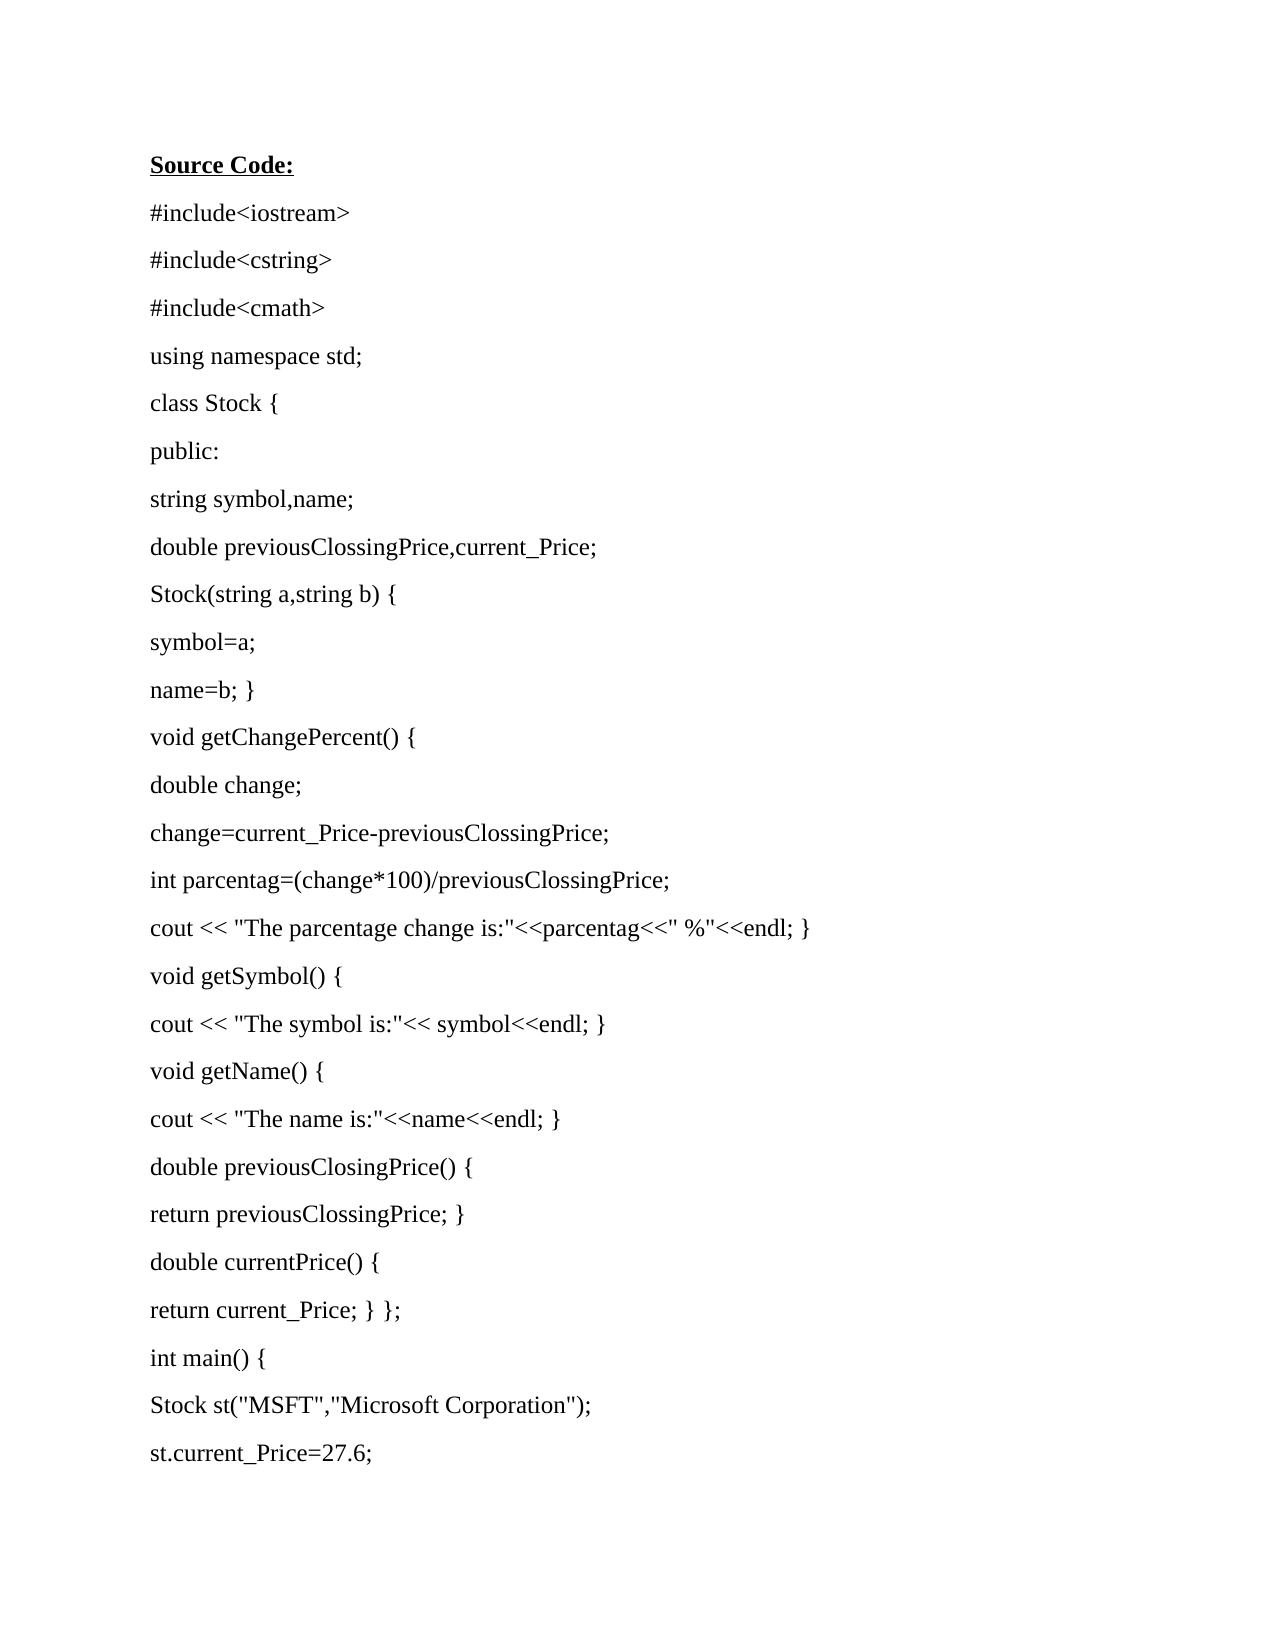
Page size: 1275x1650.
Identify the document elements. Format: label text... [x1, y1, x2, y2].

text #include<iostream> [150, 198, 1125, 226]
text return current_Price; } }; [150, 1295, 1125, 1324]
text Source Code: [150, 150, 1125, 179]
text double change; [150, 770, 1125, 799]
text change=current_Price-previousClossingPrice; [150, 818, 1125, 847]
text public: [150, 436, 1125, 465]
text cout << "The name is:"<<name<<endl; } [150, 1104, 1125, 1133]
text Stock st("MSFT","Microsoft Corporation"); [150, 1390, 1125, 1419]
text st.current_Price=27.6; [150, 1438, 1125, 1467]
text name=b; } [150, 675, 1125, 703]
text int parcentag=(change*100)/previousClossingPrice; [150, 866, 1125, 894]
text int main() { [150, 1343, 1125, 1371]
text return previousClossingPrice; } [150, 1199, 1125, 1228]
text Stock(string a,string b) { [150, 579, 1125, 608]
text symbol=a; [150, 627, 1125, 656]
text void getName() { [150, 1056, 1125, 1085]
text string symbol,name; [150, 484, 1125, 513]
text #include<cmath> [150, 293, 1125, 322]
text cout << "The parcentage change is:"<<parcentag<<" %"<<endl; } [150, 913, 1125, 942]
text using namespace std; [150, 341, 1125, 369]
text cout << "The symbol is:"<< symbol<<endl; } [150, 1009, 1125, 1037]
text void getSymbol() { [150, 961, 1125, 990]
text double previousClosingPrice() { [150, 1152, 1125, 1181]
text void getChangePercent() { [150, 722, 1125, 751]
text class Stock { [150, 388, 1125, 417]
text double currentPrice() { [150, 1247, 1125, 1276]
text double previousClossingPrice,current_Price; [150, 532, 1125, 560]
text #include<cstring> [150, 245, 1125, 274]
